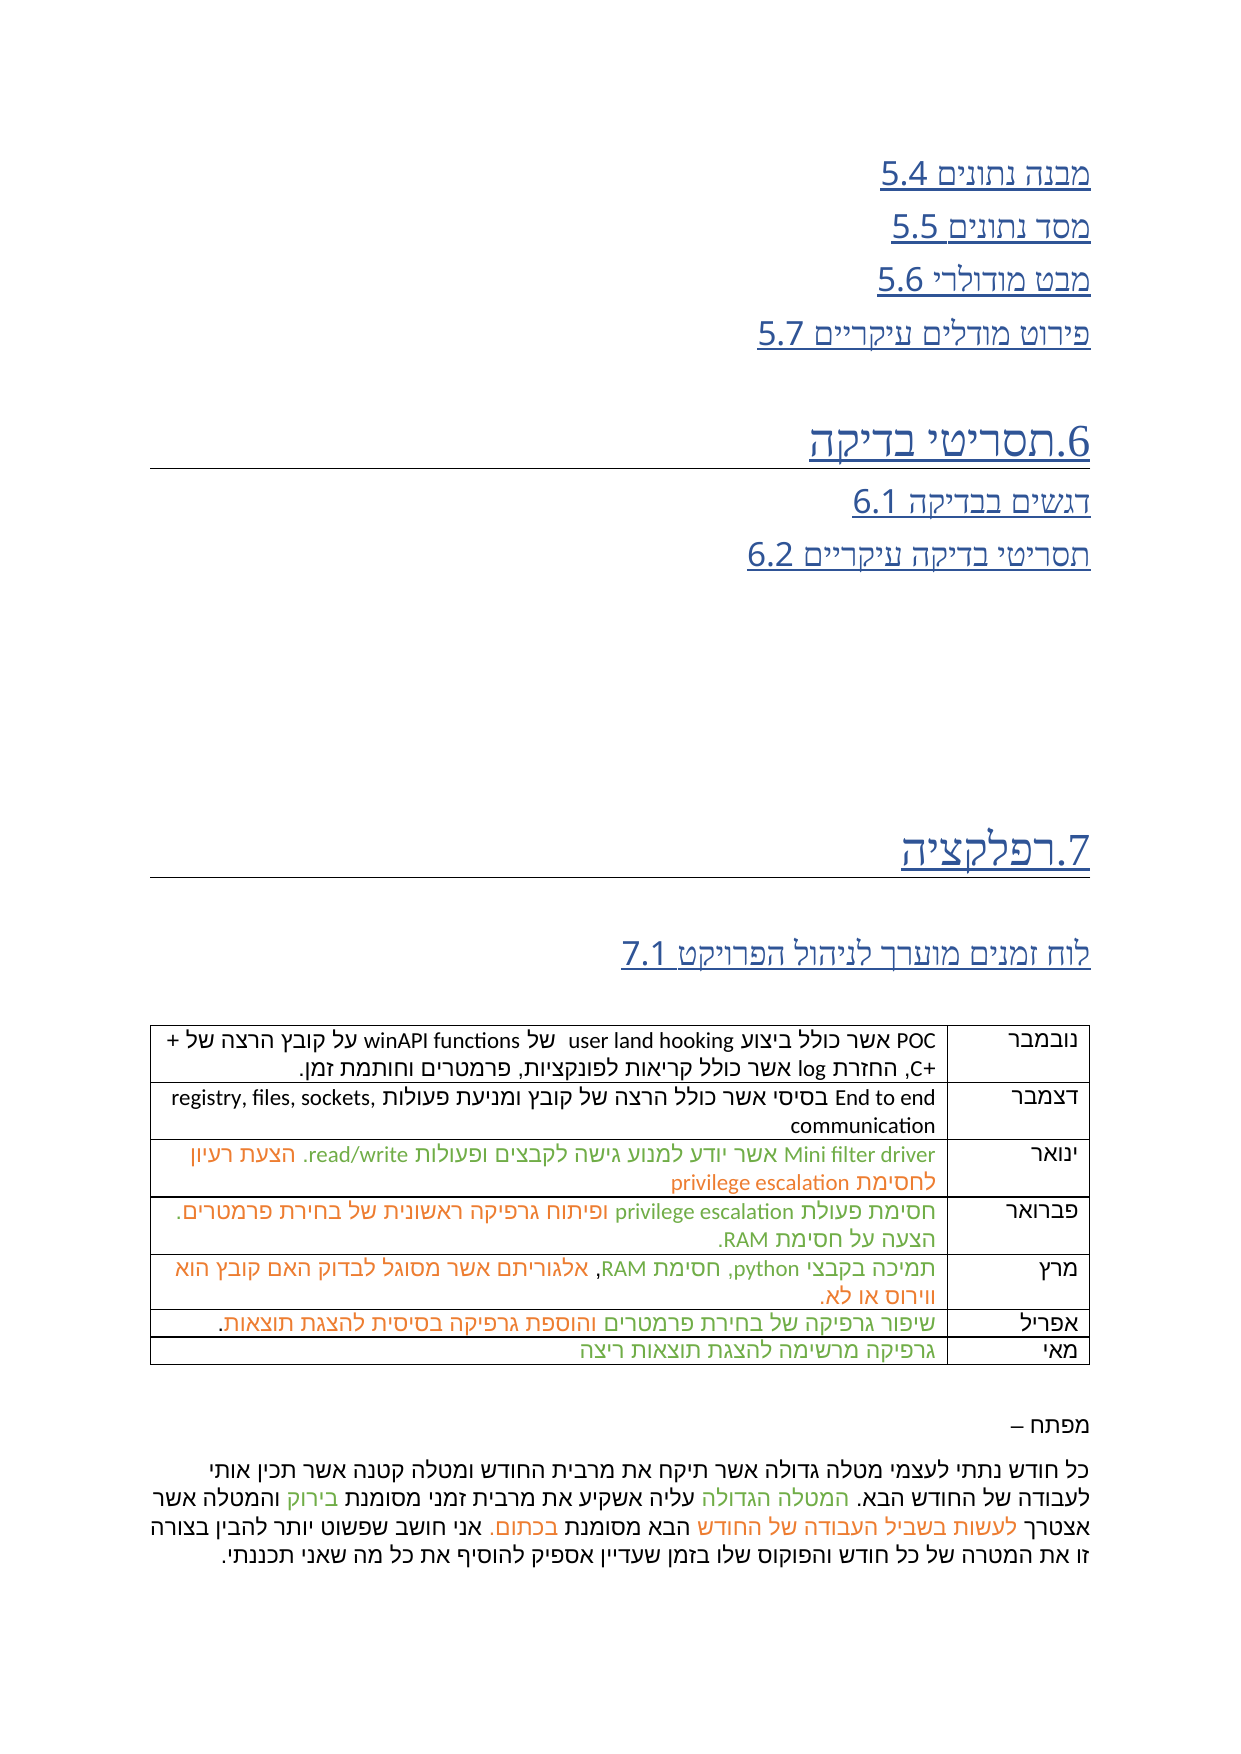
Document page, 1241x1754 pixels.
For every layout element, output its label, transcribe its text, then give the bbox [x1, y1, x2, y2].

table_cell מאי [948, 1338, 1089, 1364]
table_cell חסימת פעולת privilege escalation ופיתוח גרפיקה ראשונית של בחירת פרמטרים. הצעה על חסימת RAM. [151, 1198, 947, 1253]
subtitle 7.1 לוח זמנים מוערך לניהול הפרויקט [150, 929, 1090, 975]
subtitle 6.תסריטי בדיקה [150, 413, 1090, 468]
table_header נובמבר [948, 1026, 1089, 1082]
table_cell מרץ [948, 1255, 1089, 1309]
table_cell ינואר [948, 1140, 1089, 1196]
table_cell פברואר [948, 1198, 1089, 1253]
subtitle 5.5 מסד נתונים [150, 203, 1090, 248]
subtitle 7.רפלקציה [150, 822, 1090, 877]
subtitle 5.7 פירוט מודלים עיקריים [150, 309, 1090, 355]
subtitle 5.6 מבט מודולרי [150, 256, 1090, 302]
table_cell שיפור גרפיקה של בחירת פרמטרים והוספת גרפיקה בסיסית להצגת תוצאות. [151, 1310, 947, 1336]
text מפתח – [150, 1412, 1090, 1438]
table_cell גרפיקה מרשימה להצגת תוצאות ריצה [151, 1338, 947, 1364]
subtitle 6.2 תסריטי בדיקה עיקריים [150, 531, 1090, 576]
table_cell אפריל [948, 1310, 1089, 1336]
table_cell דצמבר [948, 1083, 1089, 1139]
subtitle 6.1 דגשים בבדיקה [150, 478, 1090, 523]
table_cell End to end בסיסי אשר כולל הרצה של קובץ ומניעת פעולות registry, files, sockets, communication [151, 1083, 947, 1139]
table_header POC אשר כולל ביצוע user land hooking של winAPI functions על קובץ הרצה של ++C, החזרת log אשר כולל קריאות לפונקציות, פרמטרים וחותמת זמן. [151, 1026, 947, 1082]
subtitle 5.4 מבנה נתונים [150, 150, 1090, 195]
text כל חודש נתתי לעצמי מטלה גדולה אשר תיקח את מרבית החודש ומטלה קטנה אשר תכין אותי לעבודה של החודש הבא. המטלה הגדולה עליה אשקיע את מרבית זמני מסומנת בירוק והמטלה אשר אצטרך לעשות בשביל העבודה של החודש הבא מסומנת בכתום. אני חושב שפשוט יותר להבין בצורה זו את המטרה של כל חודש והפוקוס שלו בזמן שעדיין אספיק להוסיף את כל מה שאני תכננתי. [150, 1457, 1090, 1568]
table_cell Mini filter driver אשר יודע למנוע גישה לקבצים ופעולות read/write. הצעת רעיון לחסימת privilege escalation [151, 1140, 947, 1196]
table_cell תמיכה בקבצי python, חסימת RAM, אלגוריתם אשר מסוגל לבדוק האם קובץ הוא ווירוס או לא. [151, 1255, 947, 1309]
